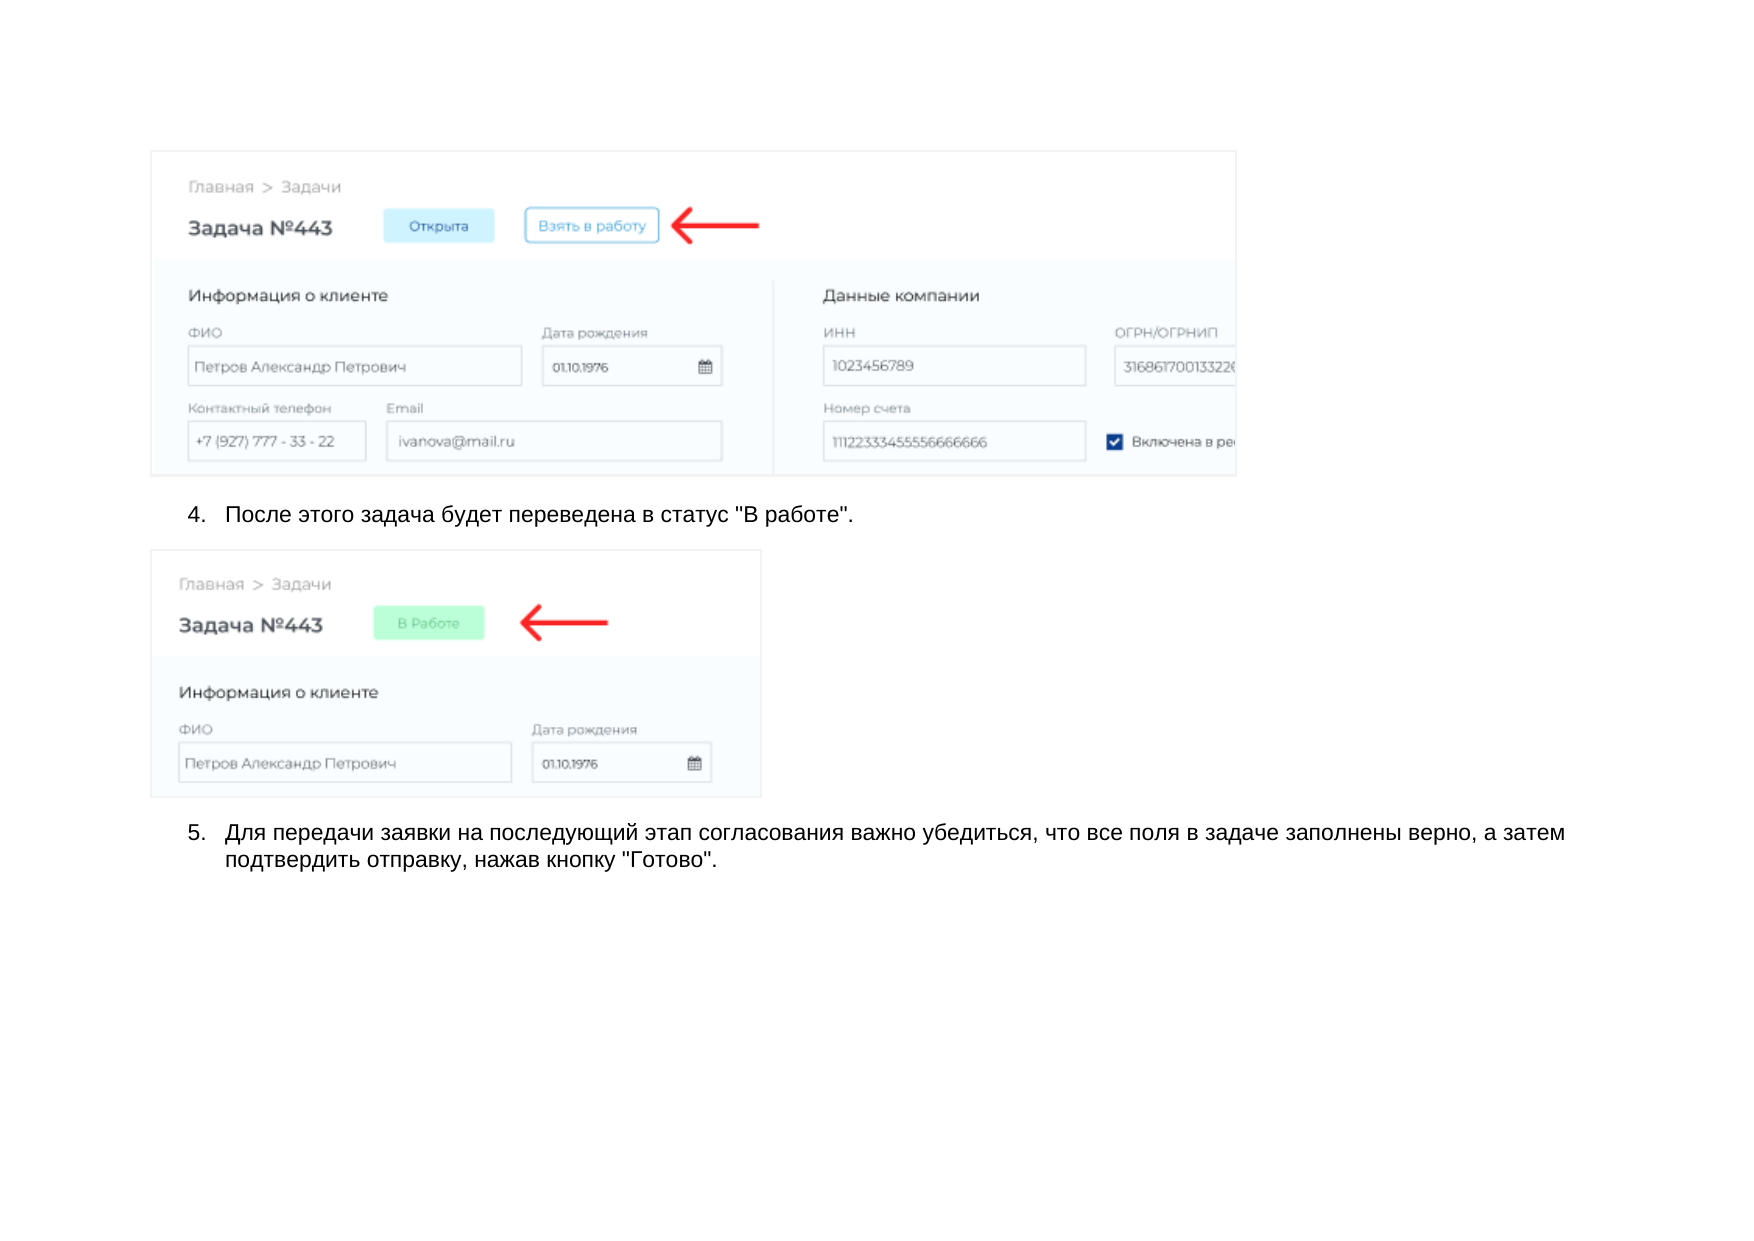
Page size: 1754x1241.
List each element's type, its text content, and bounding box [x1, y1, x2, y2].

picture [152, 152, 1235, 474]
list После этого задача будет переведена в статус "В работе". [187, 501, 1604, 528]
list Для передачи заявки на последующий этап согласования важно убедиться, что все поля в задаче заполнены верно, а затем подтвердить отправку, нажав кнопку "Готово". [187, 819, 1604, 872]
picture [152, 551, 760, 796]
